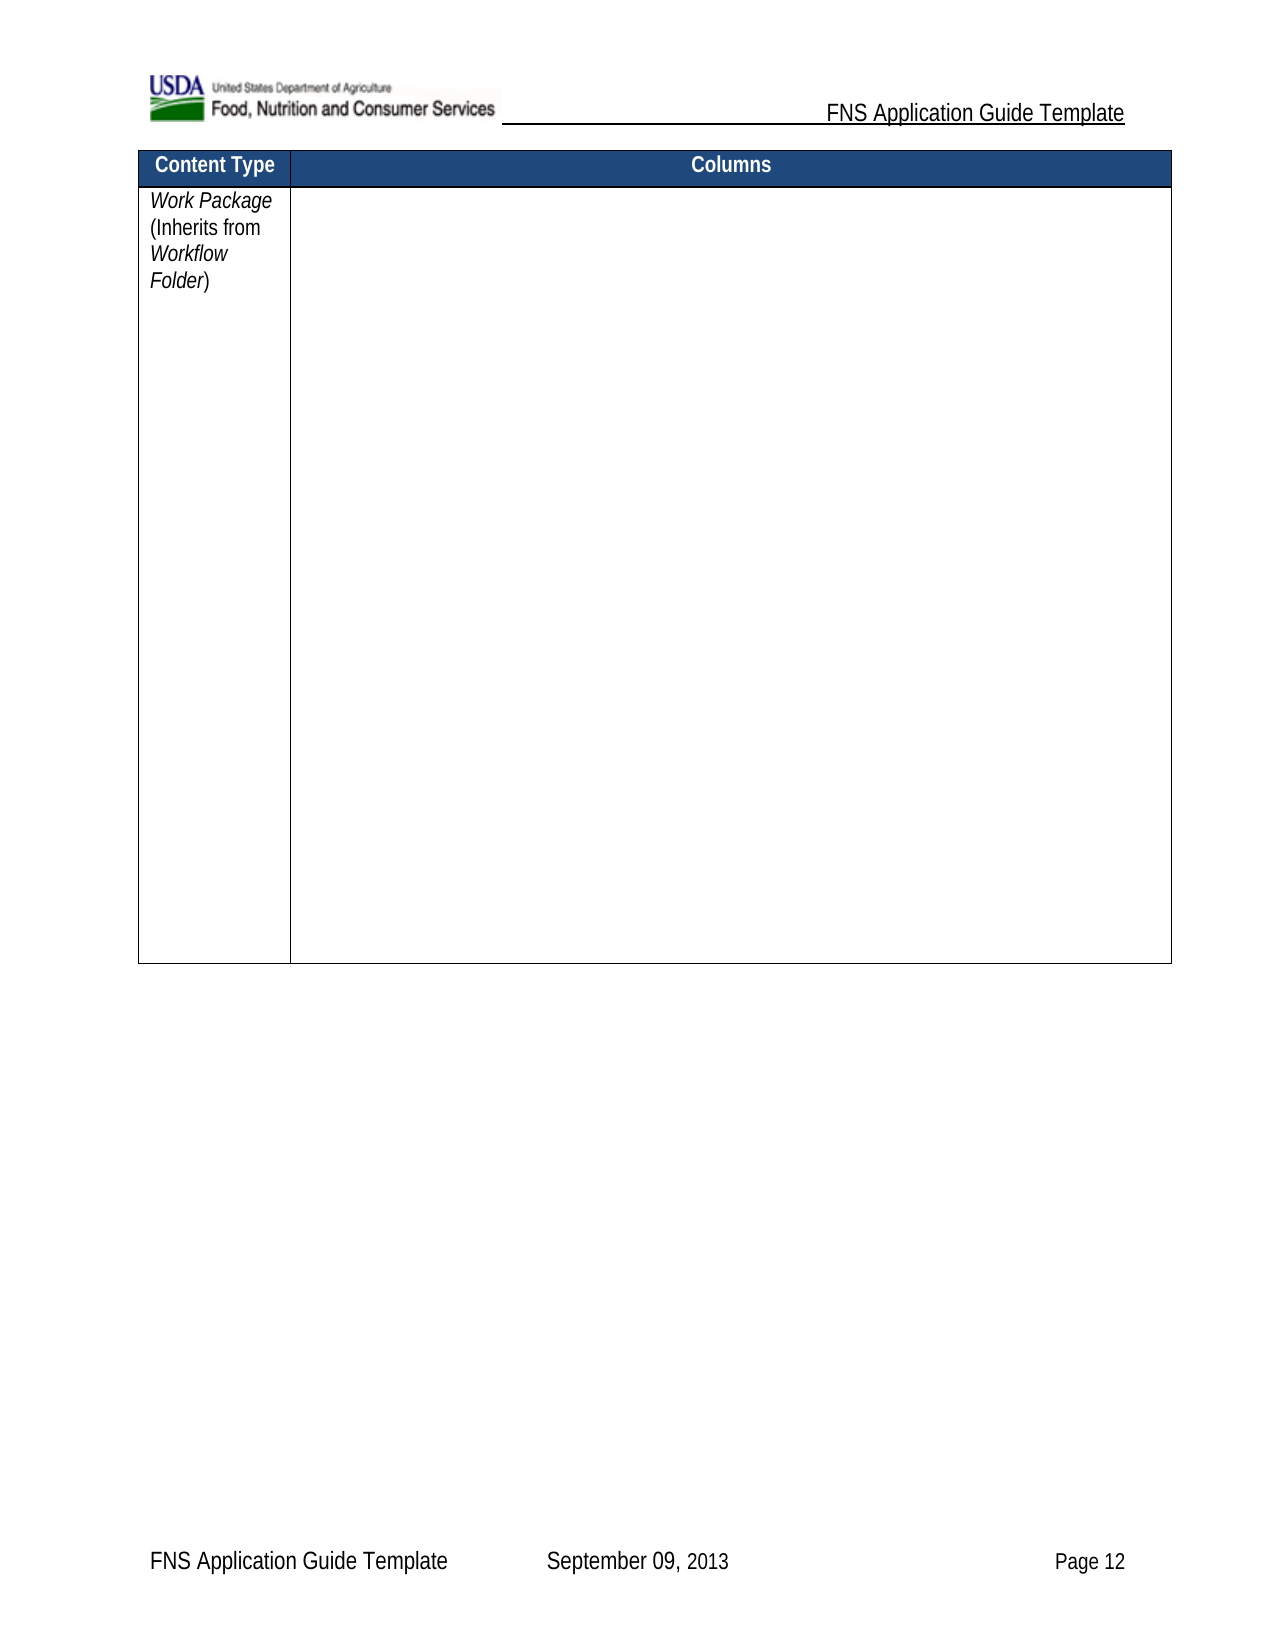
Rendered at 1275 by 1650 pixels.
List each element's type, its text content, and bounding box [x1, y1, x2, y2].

table_header Columns [291, 151, 1171, 186]
table_cell [291, 188, 1171, 962]
table_cell Work Package (Inherits from Workflow Folder) [139, 188, 290, 962]
table_header Content Type [139, 151, 290, 186]
picture [150, 75, 502, 122]
